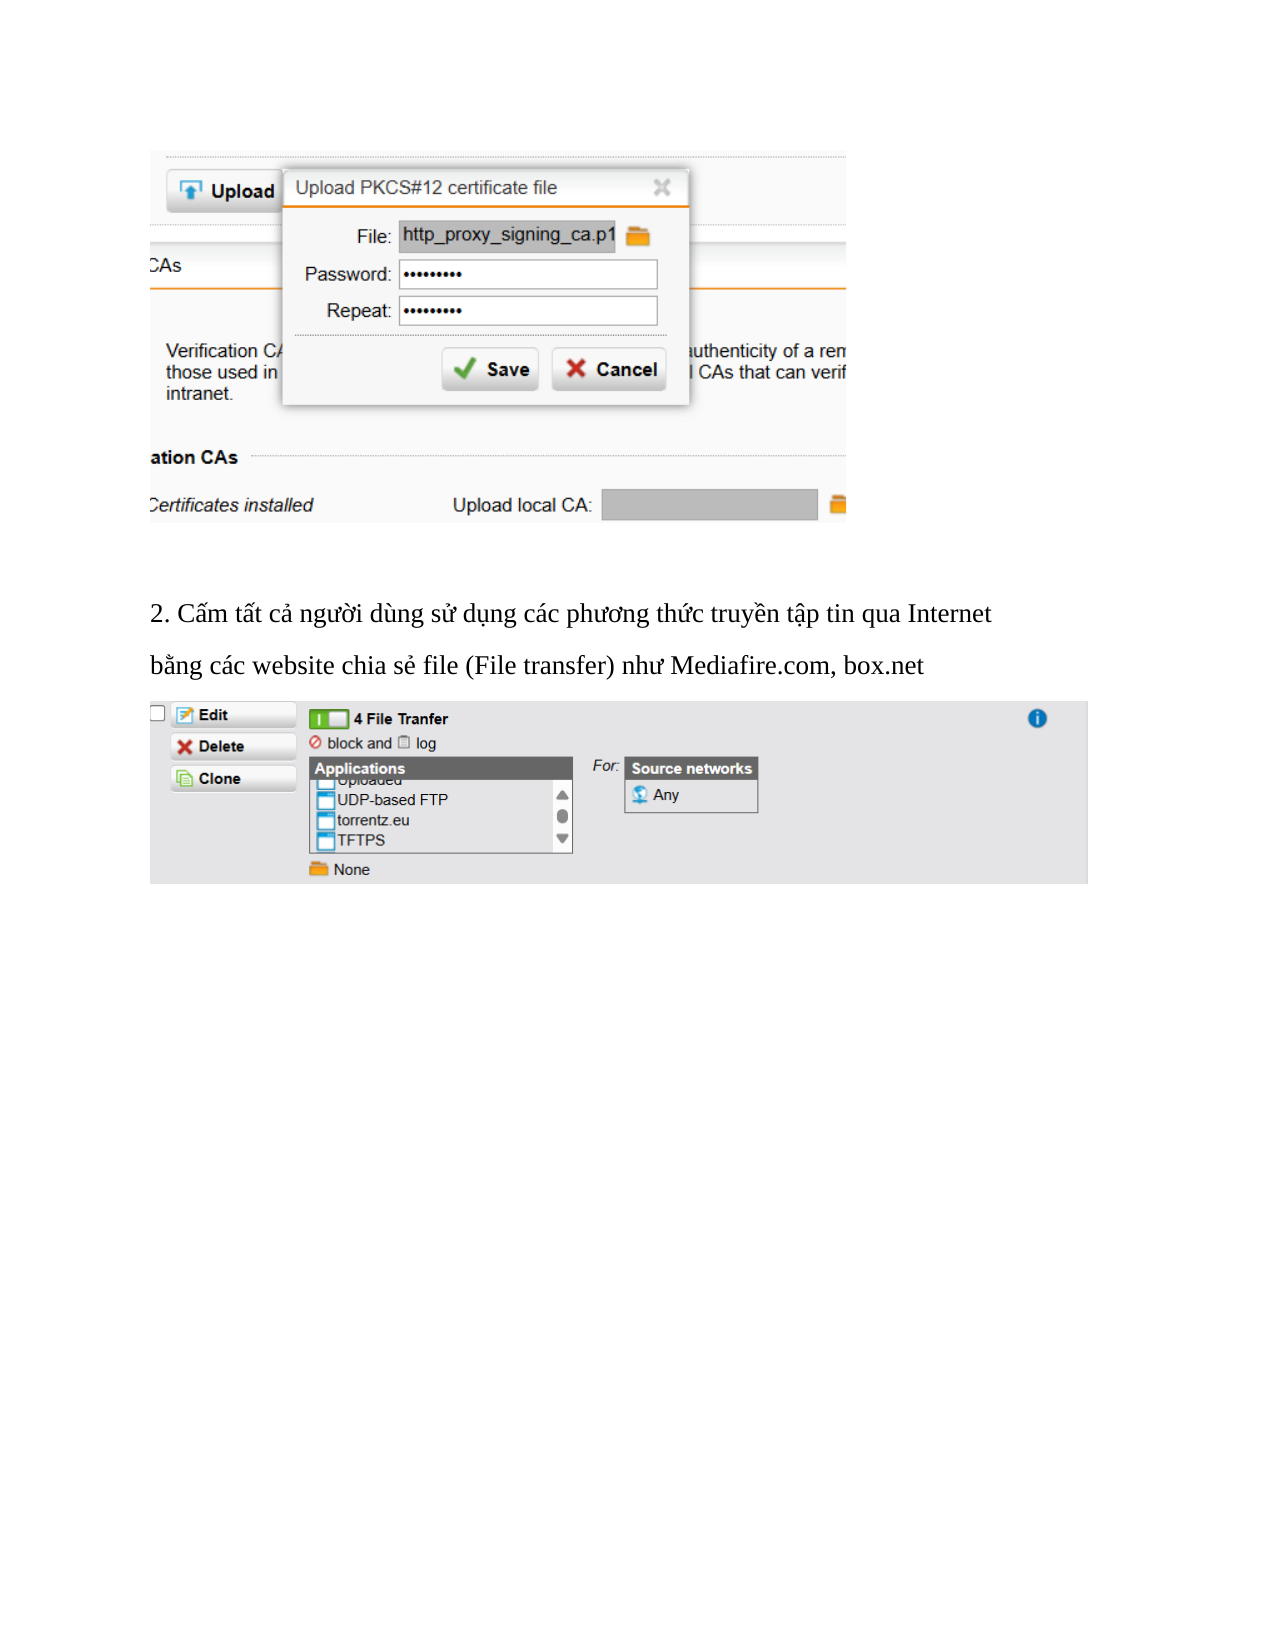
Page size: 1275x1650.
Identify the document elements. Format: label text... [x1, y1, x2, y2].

text 2. Cấm tất cả người dùng sử dụng các phương thức truyền tập tin qua Internet [150, 597, 1125, 628]
picture [150, 150, 847, 523]
text bằng các website chia sẻ file (File transfer) như Mediafire.com, box.net [150, 649, 1125, 680]
picture [150, 701, 1125, 884]
